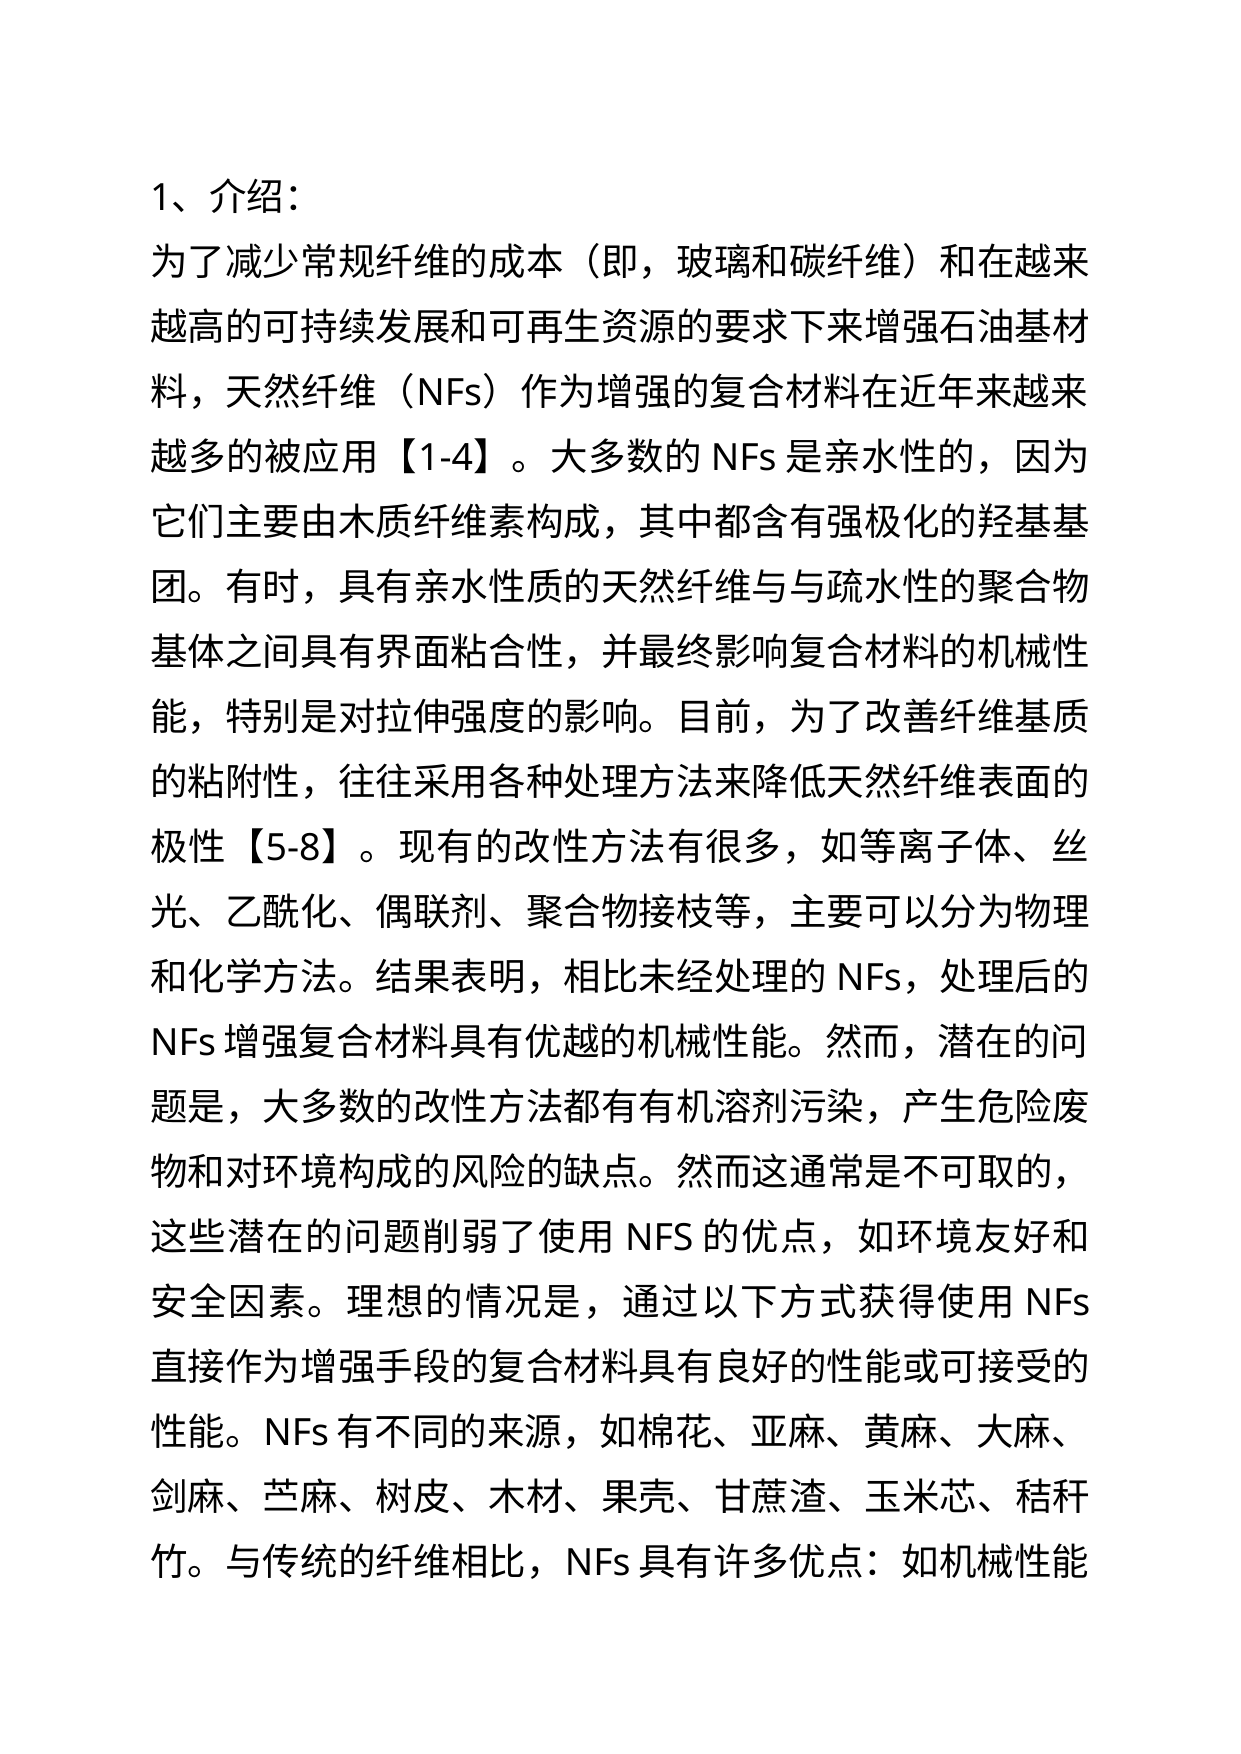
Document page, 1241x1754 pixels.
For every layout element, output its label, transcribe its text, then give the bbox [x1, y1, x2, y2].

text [150, 227, 1090, 1592]
text 1、介绍： [150, 162, 1090, 227]
